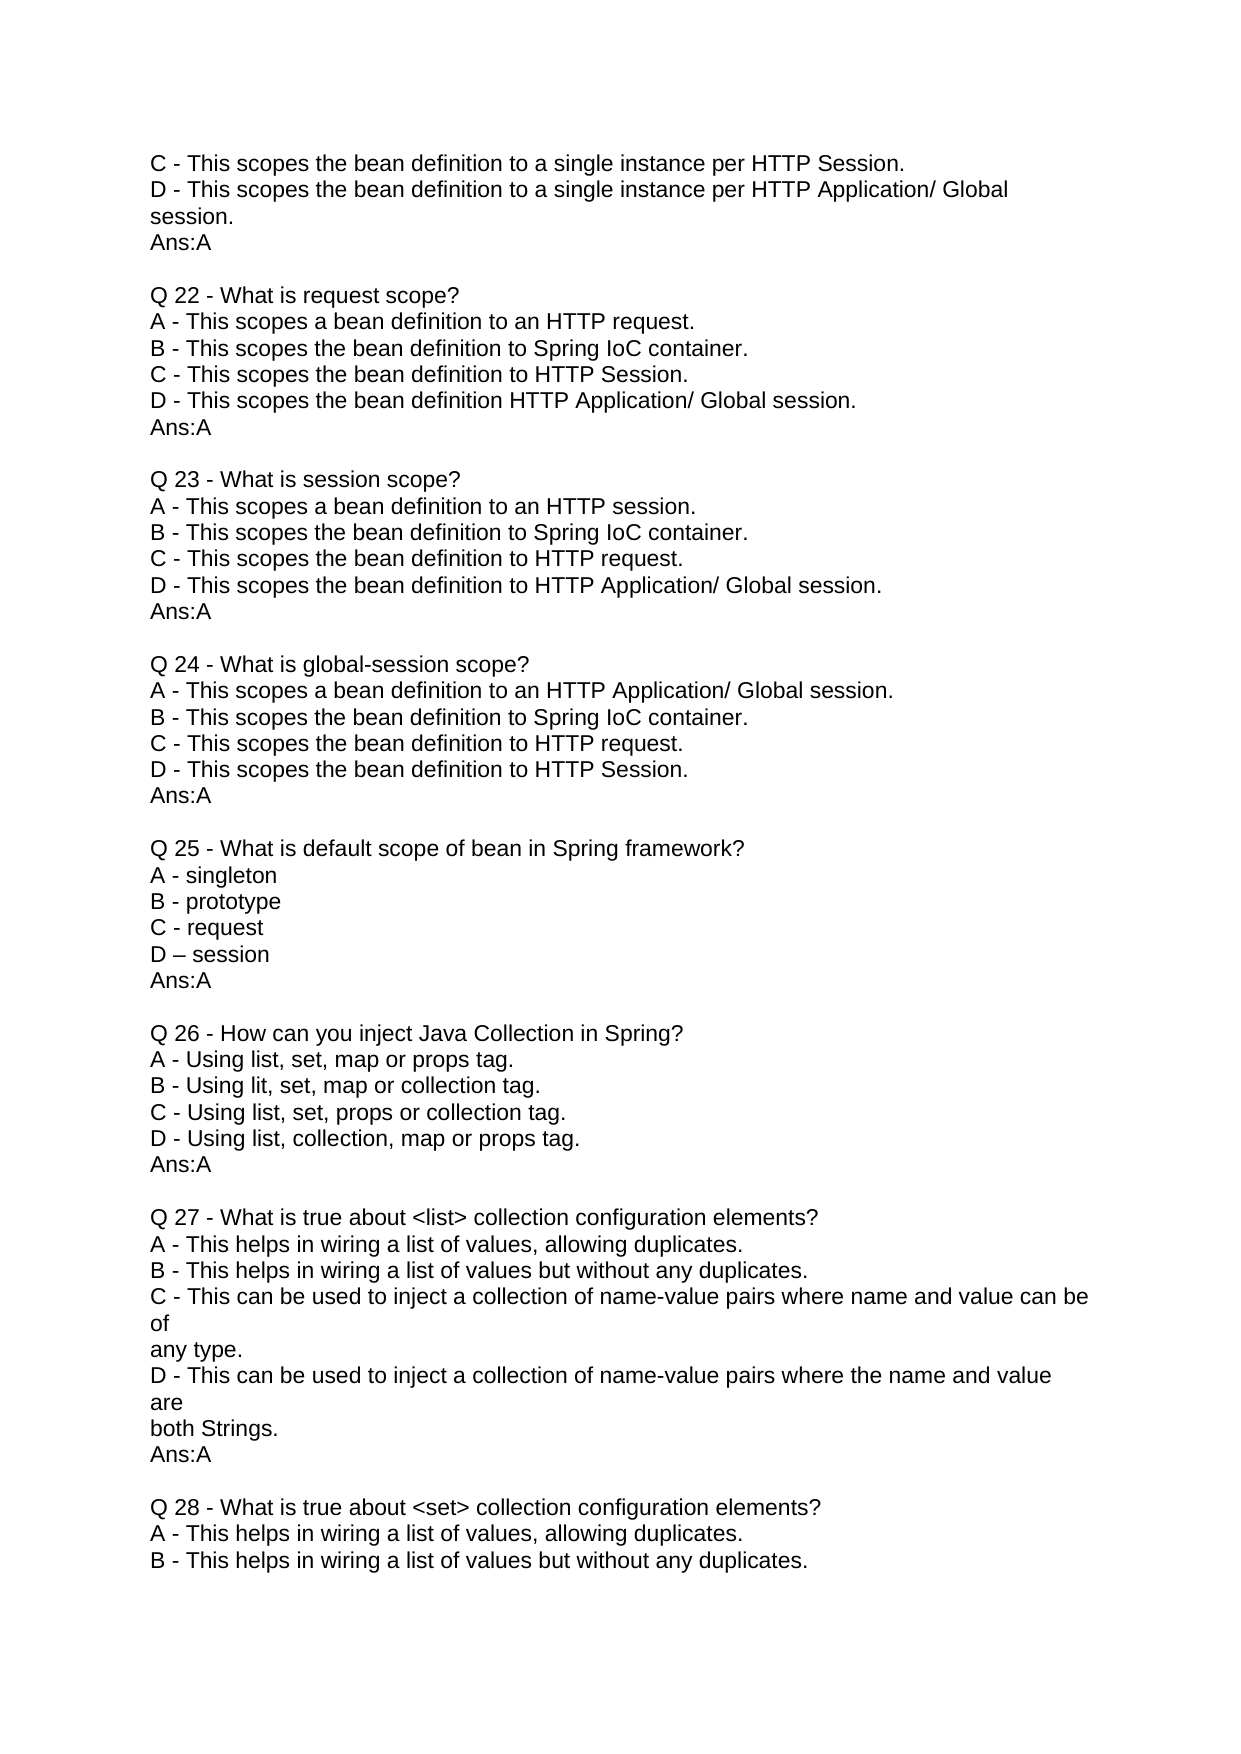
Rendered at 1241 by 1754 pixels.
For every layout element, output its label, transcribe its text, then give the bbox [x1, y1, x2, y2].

text A - This scopes a bean definition to an HTTP Application/ Global session. [150, 677, 1090, 703]
text Ans:A [150, 782, 1090, 809]
text D - This scopes the bean definition to HTTP Application/ Global session. [150, 572, 1090, 598]
text C - This scopes the bean definition to HTTP request. [150, 545, 1090, 572]
text Ans:A [150, 1151, 1090, 1178]
text C - Using list, set, props or collection tag. [150, 1099, 1090, 1125]
text C - This scopes the bean definition to HTTP request. [150, 730, 1090, 756]
text A - This helps in wiring a list of values, allowing duplicates. [150, 1520, 1090, 1547]
text A - This scopes a bean definition to an HTTP session. [150, 493, 1090, 519]
text B - prototype [150, 888, 1090, 914]
text C - request [150, 914, 1090, 941]
text D - This scopes the bean definition to a single instance per HTTP Application/ Global session. [150, 176, 1090, 229]
text Q 22 - What is request scope? [150, 282, 1090, 308]
text A - This scopes a bean definition to an HTTP request. [150, 308, 1090, 334]
text C - This can be used to inject a collection of name-value pairs where name and value can be of [150, 1283, 1090, 1336]
text D – session [150, 941, 1090, 967]
text both Strings. [150, 1415, 1090, 1441]
text A - This helps in wiring a list of values, allowing duplicates. [150, 1231, 1090, 1257]
text Ans:A [150, 598, 1090, 624]
text A - singleton [150, 862, 1090, 888]
text D - This scopes the bean definition HTTP Application/ Global session. [150, 387, 1090, 413]
text Q 28 - What is true about <set> collection configuration elements? [150, 1494, 1090, 1520]
text B - This helps in wiring a list of values but without any duplicates. [150, 1547, 1090, 1573]
text Ans:A [150, 967, 1090, 993]
text Q 23 - What is session scope? [150, 466, 1090, 493]
text Q 25 - What is default scope of bean in Spring framework? [150, 835, 1090, 862]
text D - This scopes the bean definition to HTTP Session. [150, 756, 1090, 782]
text Ans:A [150, 1441, 1090, 1468]
text B - This scopes the bean definition to Spring IoC container. [150, 334, 1090, 361]
text C - This scopes the bean definition to a single instance per HTTP Session. [150, 150, 1090, 176]
text any type. [150, 1336, 1090, 1362]
text D - This can be used to inject a collection of name-value pairs where the name and value are [150, 1362, 1090, 1415]
text Q 27 - What is true about <list> collection configuration elements? [150, 1204, 1090, 1231]
text A - Using list, set, map or props tag. [150, 1046, 1090, 1072]
text B - This scopes the bean definition to Spring IoC container. [150, 703, 1090, 730]
text Ans:A [150, 229, 1090, 255]
text Ans:A [150, 413, 1090, 440]
text B - This helps in wiring a list of values but without any duplicates. [150, 1257, 1090, 1283]
text B - This scopes the bean definition to Spring IoC container. [150, 519, 1090, 545]
text Q 24 - What is global-session scope? [150, 651, 1090, 677]
text B - Using lit, set, map or collection tag. [150, 1072, 1090, 1099]
text C - This scopes the bean definition to HTTP Session. [150, 361, 1090, 387]
text D - Using list, collection, map or props tag. [150, 1125, 1090, 1151]
text Q 26 - How can you inject Java Collection in Spring? [150, 1020, 1090, 1046]
